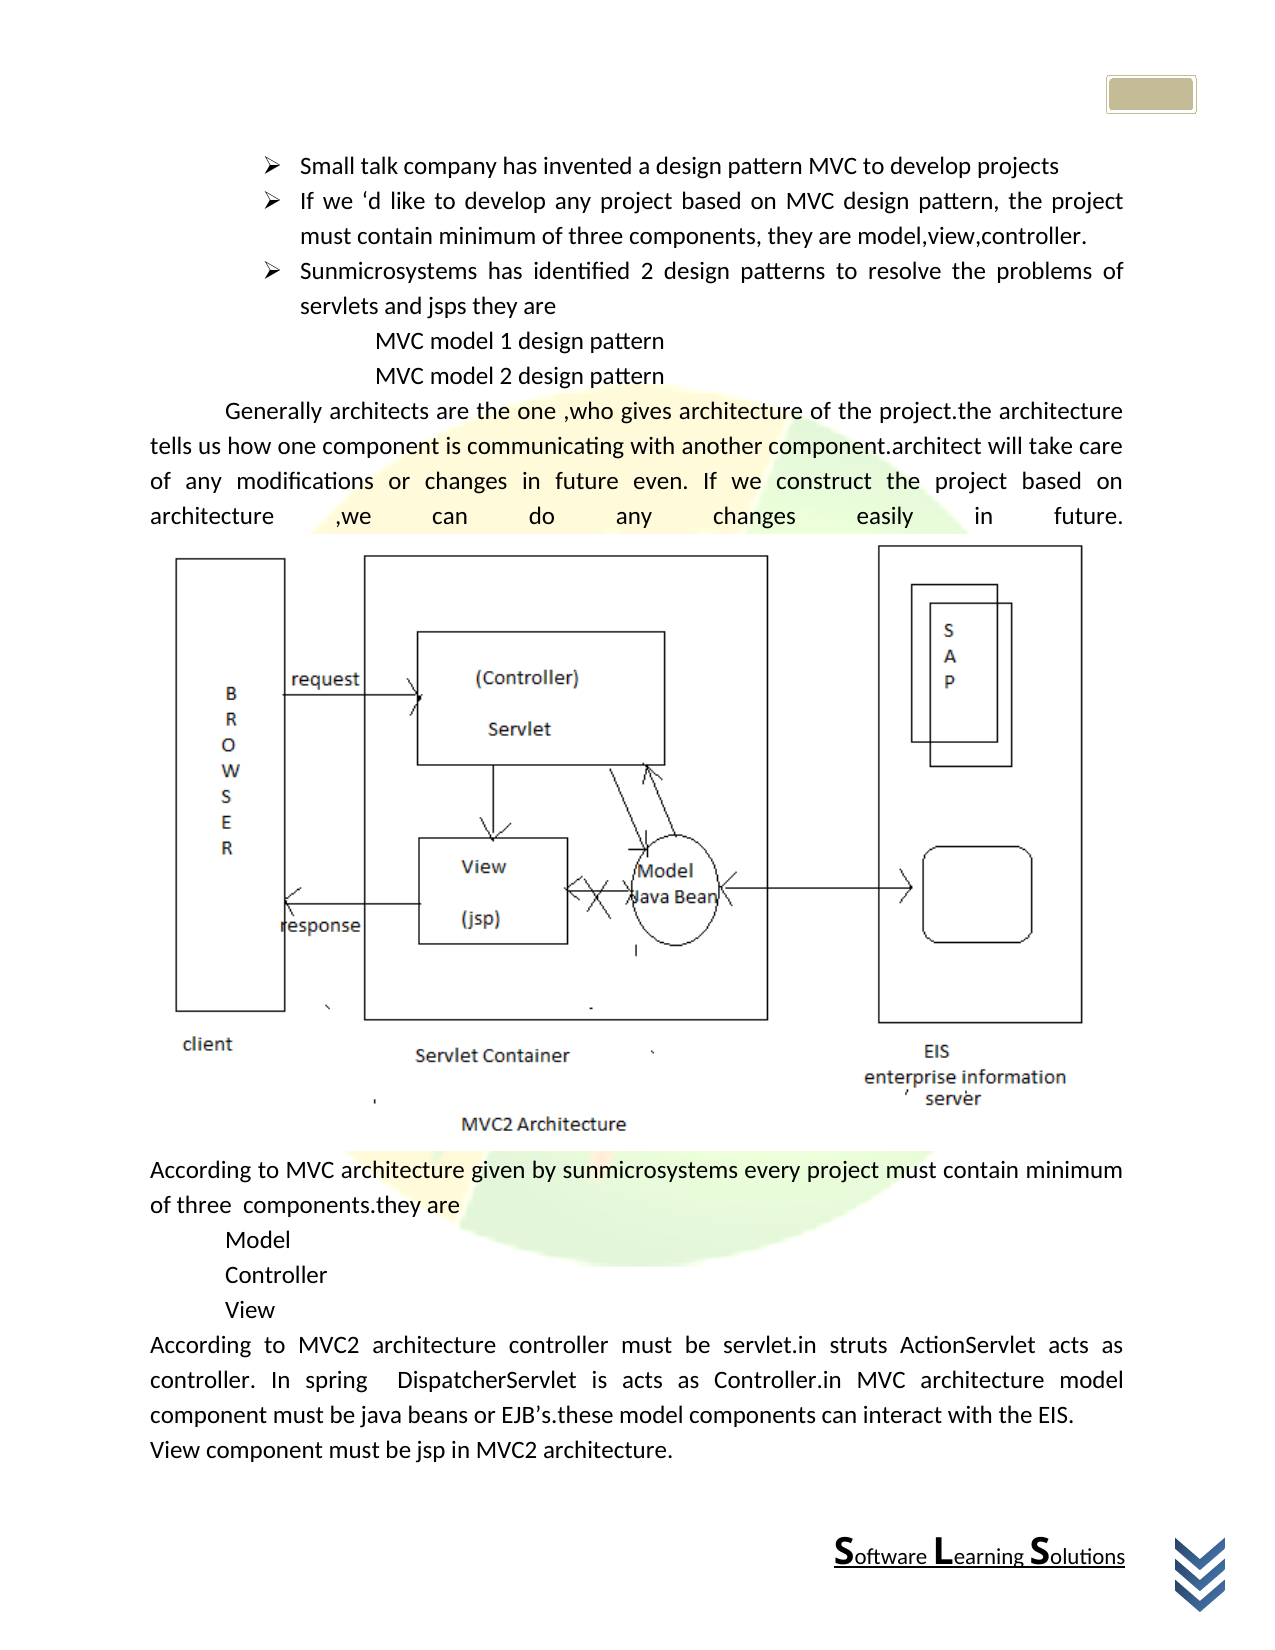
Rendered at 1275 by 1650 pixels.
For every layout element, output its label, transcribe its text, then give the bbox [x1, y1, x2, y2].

list Sunmicrosystems has identified 2 design patterns to resolve the problems of servlets and jsps they are [262, 255, 1125, 321]
text Controller [150, 1259, 1125, 1290]
text According to MVC2 architecture controller must be servlet.in struts ActionServlet acts as controller. In spring DispatcherServlet is acts as Controller.in MVC architecture model component must be java beans or EJB’s.these model components can interact with the EIS. [150, 1329, 1125, 1430]
text Model [150, 1224, 1125, 1255]
text MVC model 2 design pattern [375, 360, 1125, 391]
list Small talk company has invented a design pattern MVC to develop projects [262, 150, 1125, 181]
text View component must be jsp in MVC2 architecture. [150, 1434, 1125, 1465]
text According to MVC architecture given by sunmicrosystems every project must contain minimum of three components.they are [150, 1154, 1125, 1220]
picture [150, 534, 1124, 1151]
text MVC model 1 design pattern [375, 325, 1125, 356]
list If we ‘d like to develop any project based on MVC design pattern, the project must contain minimum of three components, they are model,view,controller. [262, 185, 1125, 251]
text View [150, 1294, 1125, 1325]
